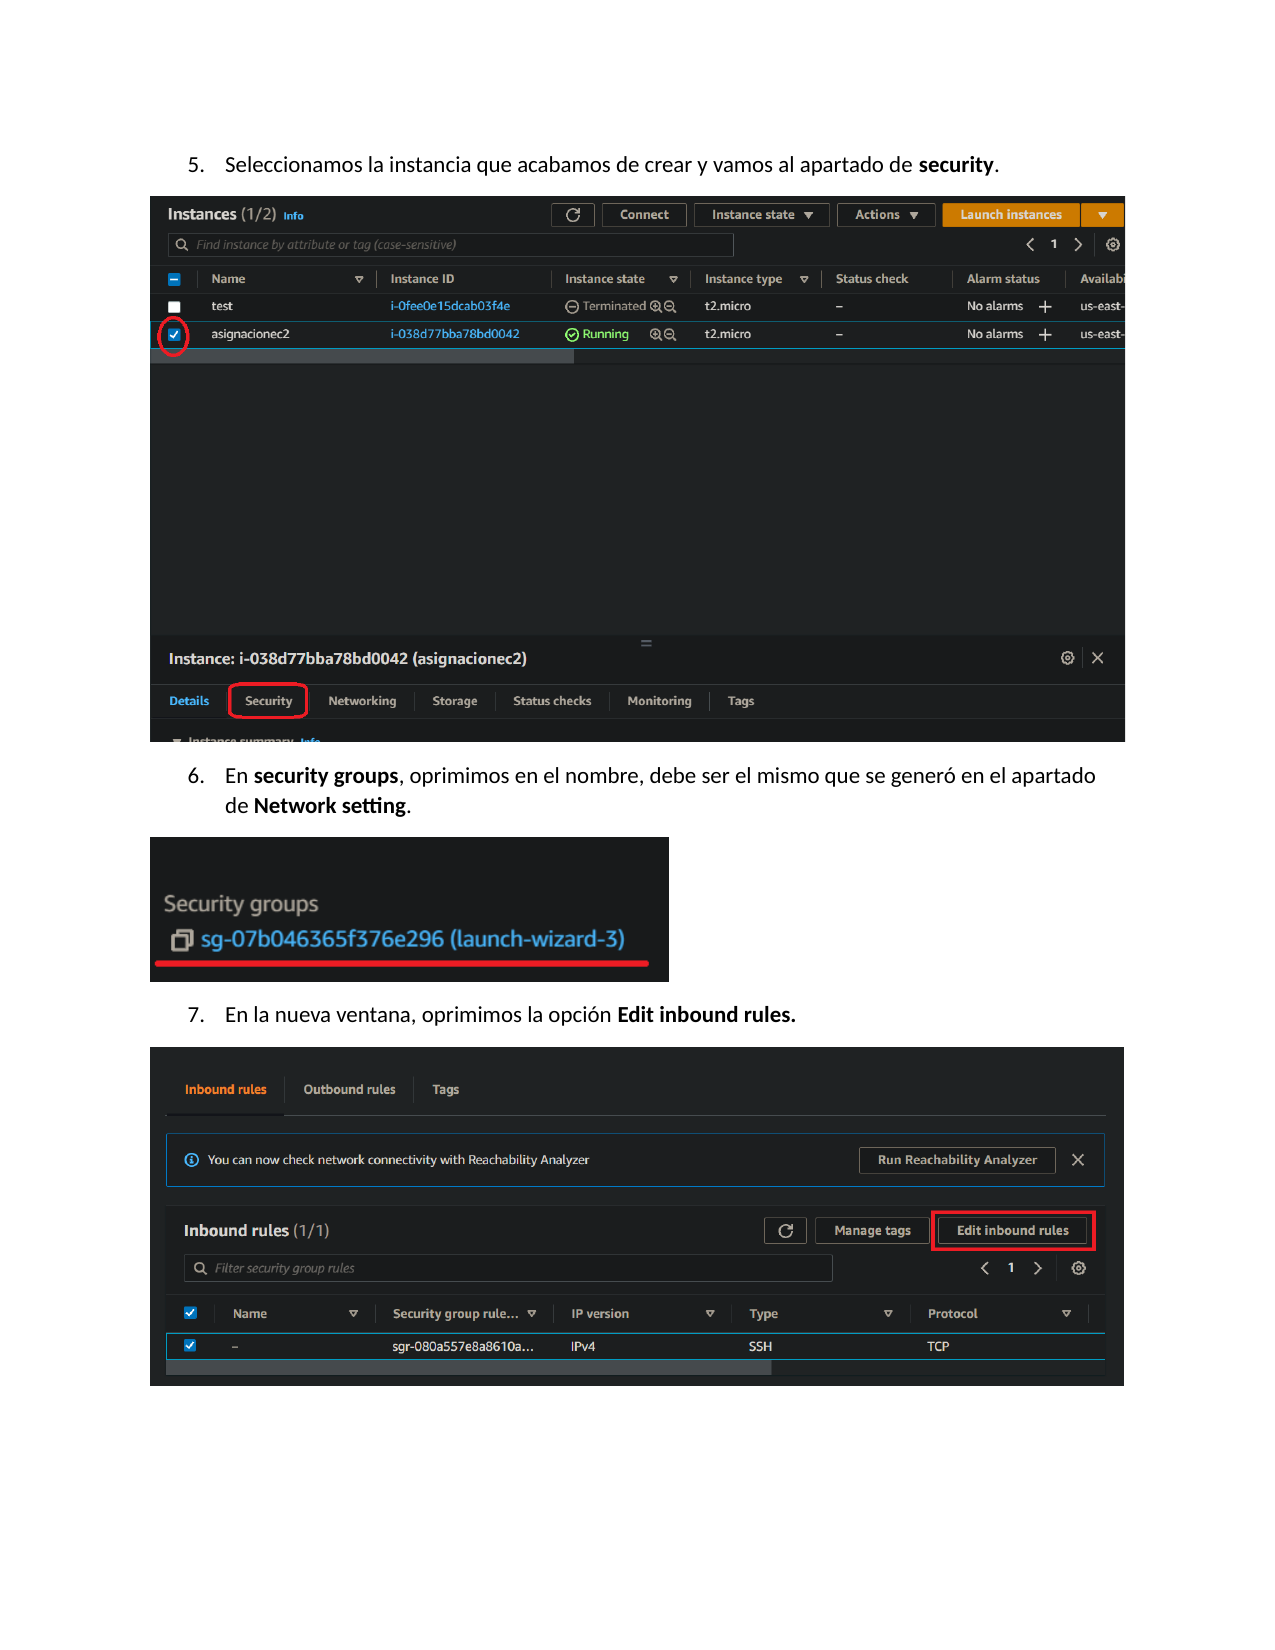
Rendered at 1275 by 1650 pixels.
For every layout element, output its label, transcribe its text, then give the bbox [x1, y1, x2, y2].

picture [150, 196, 1125, 742]
list En la nueva ventana, oprimimos la opción Edit inbound rules. [187, 1000, 1125, 1028]
picture [150, 837, 669, 982]
picture [150, 1047, 1124, 1386]
list Seleccionamos la instancia que acabamos de crear y vamos al apartado de security. [187, 150, 1125, 178]
list En security groups, oprimimos en el nombre, debe ser el mismo que se generó en el apartado de Network setting. [187, 761, 1125, 819]
